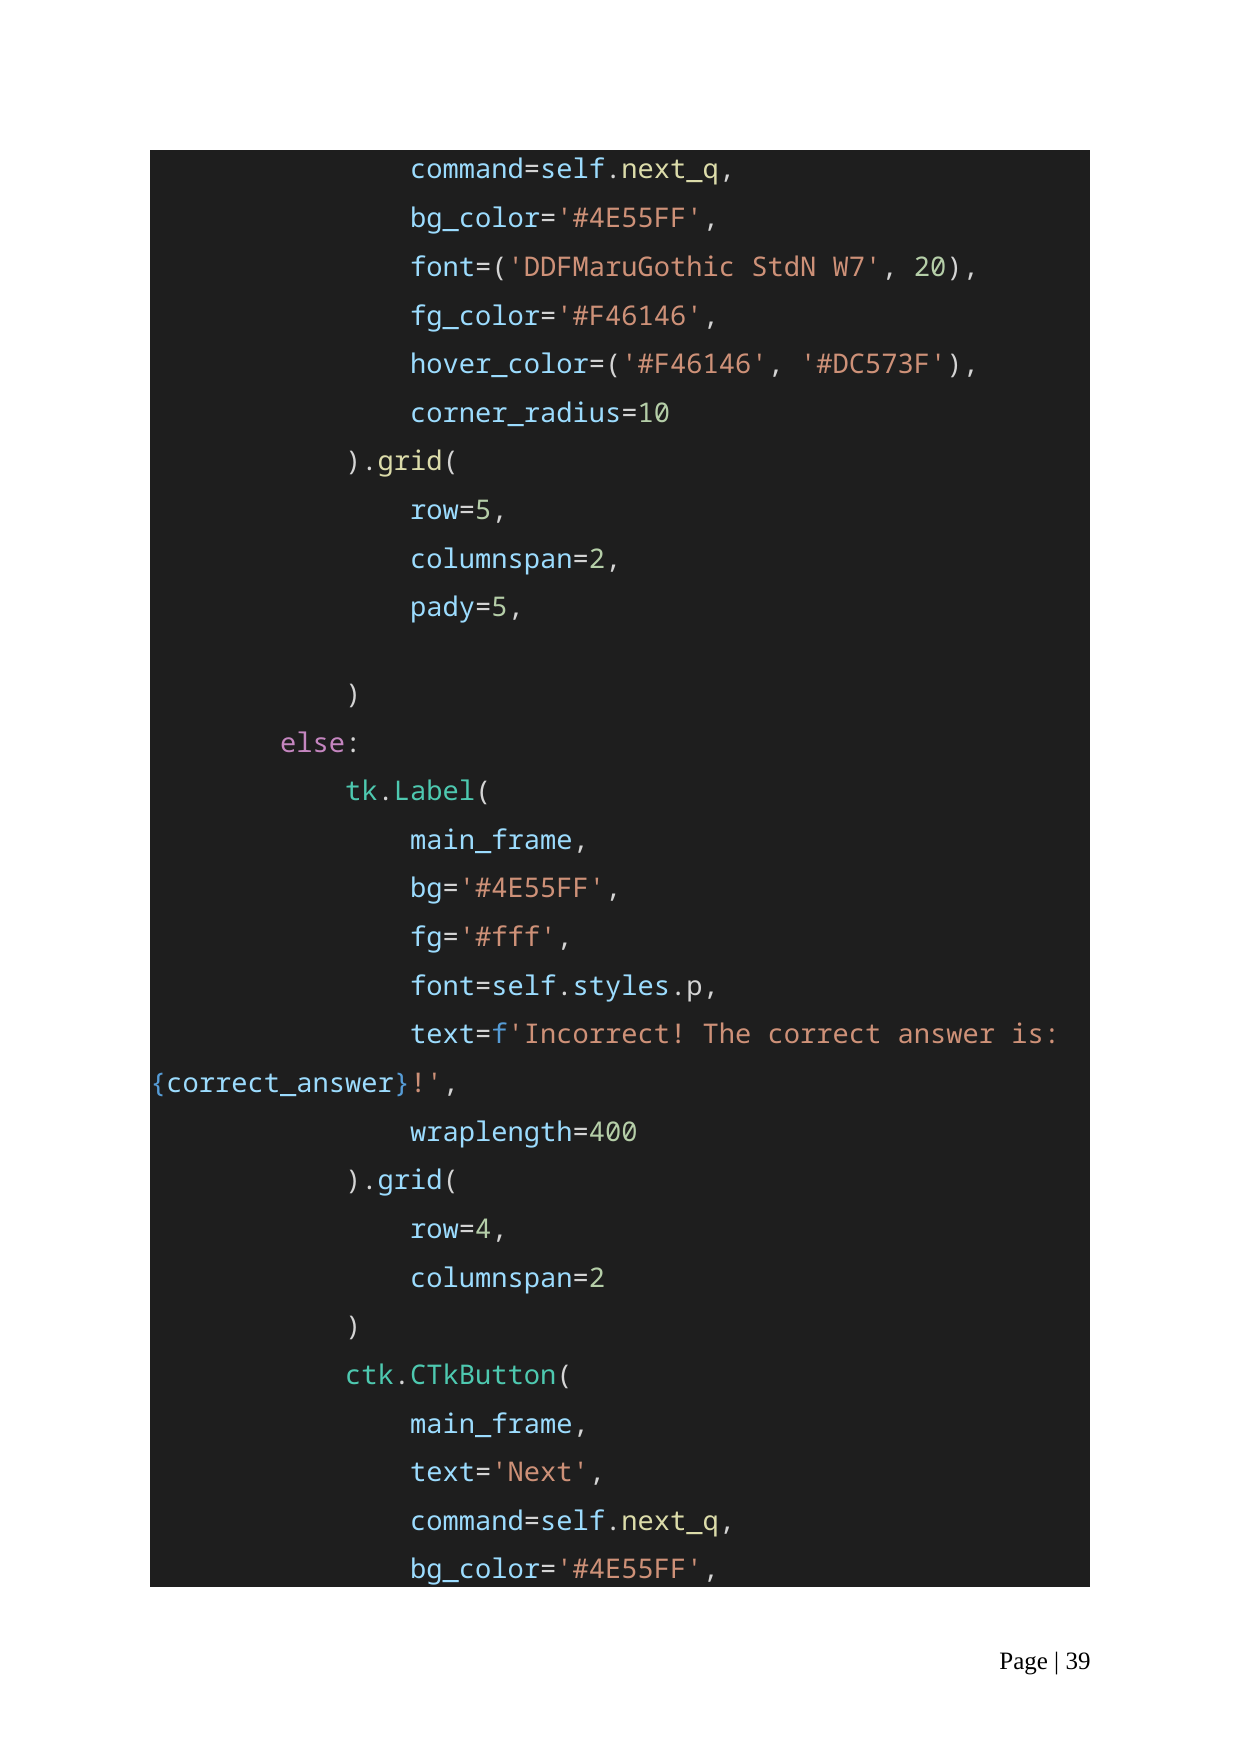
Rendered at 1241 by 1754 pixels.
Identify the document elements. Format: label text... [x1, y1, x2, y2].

text wraplength=400 [150, 1112, 1090, 1149]
text bg='#4E55FF', [150, 869, 1090, 906]
text row=5, [150, 491, 1090, 527]
text pady=5, [150, 588, 1090, 625]
text columnspan=2, [150, 539, 1090, 576]
text text=f'Incorrect! The correct answer is: {correct_answer}!', [150, 1015, 1090, 1100]
text ) [150, 1307, 1090, 1344]
text command=self.next_q, [150, 1501, 1090, 1538]
text fg='#fff', [150, 918, 1090, 954]
text main_frame, [150, 820, 1090, 857]
text command=self.next_q, [150, 150, 1090, 187]
text else: [150, 723, 1090, 760]
text hover_color=('#F46146', '#DC573F'), [150, 344, 1090, 381]
text ).grid( [150, 1161, 1090, 1198]
text tk.Label( [150, 772, 1090, 808]
text columnspan=2 [150, 1258, 1090, 1295]
text ).grid( [150, 442, 1090, 479]
text ctk.CTkButton( [150, 1355, 1090, 1392]
text row=4, [150, 1209, 1090, 1246]
text bg_color='#4E55FF', [150, 199, 1090, 236]
text corner_radius=10 [150, 393, 1090, 430]
text main_frame, [150, 1404, 1090, 1441]
text font=('DDFMaruGothic StdN W7', 20), [150, 247, 1090, 284]
text font=self.styles.p, [150, 966, 1090, 1003]
text text='Next', [150, 1453, 1090, 1489]
text ) [150, 674, 1090, 711]
text bg_color='#4E55FF', [150, 1550, 1090, 1587]
text fg_color='#F46146', [150, 296, 1090, 333]
